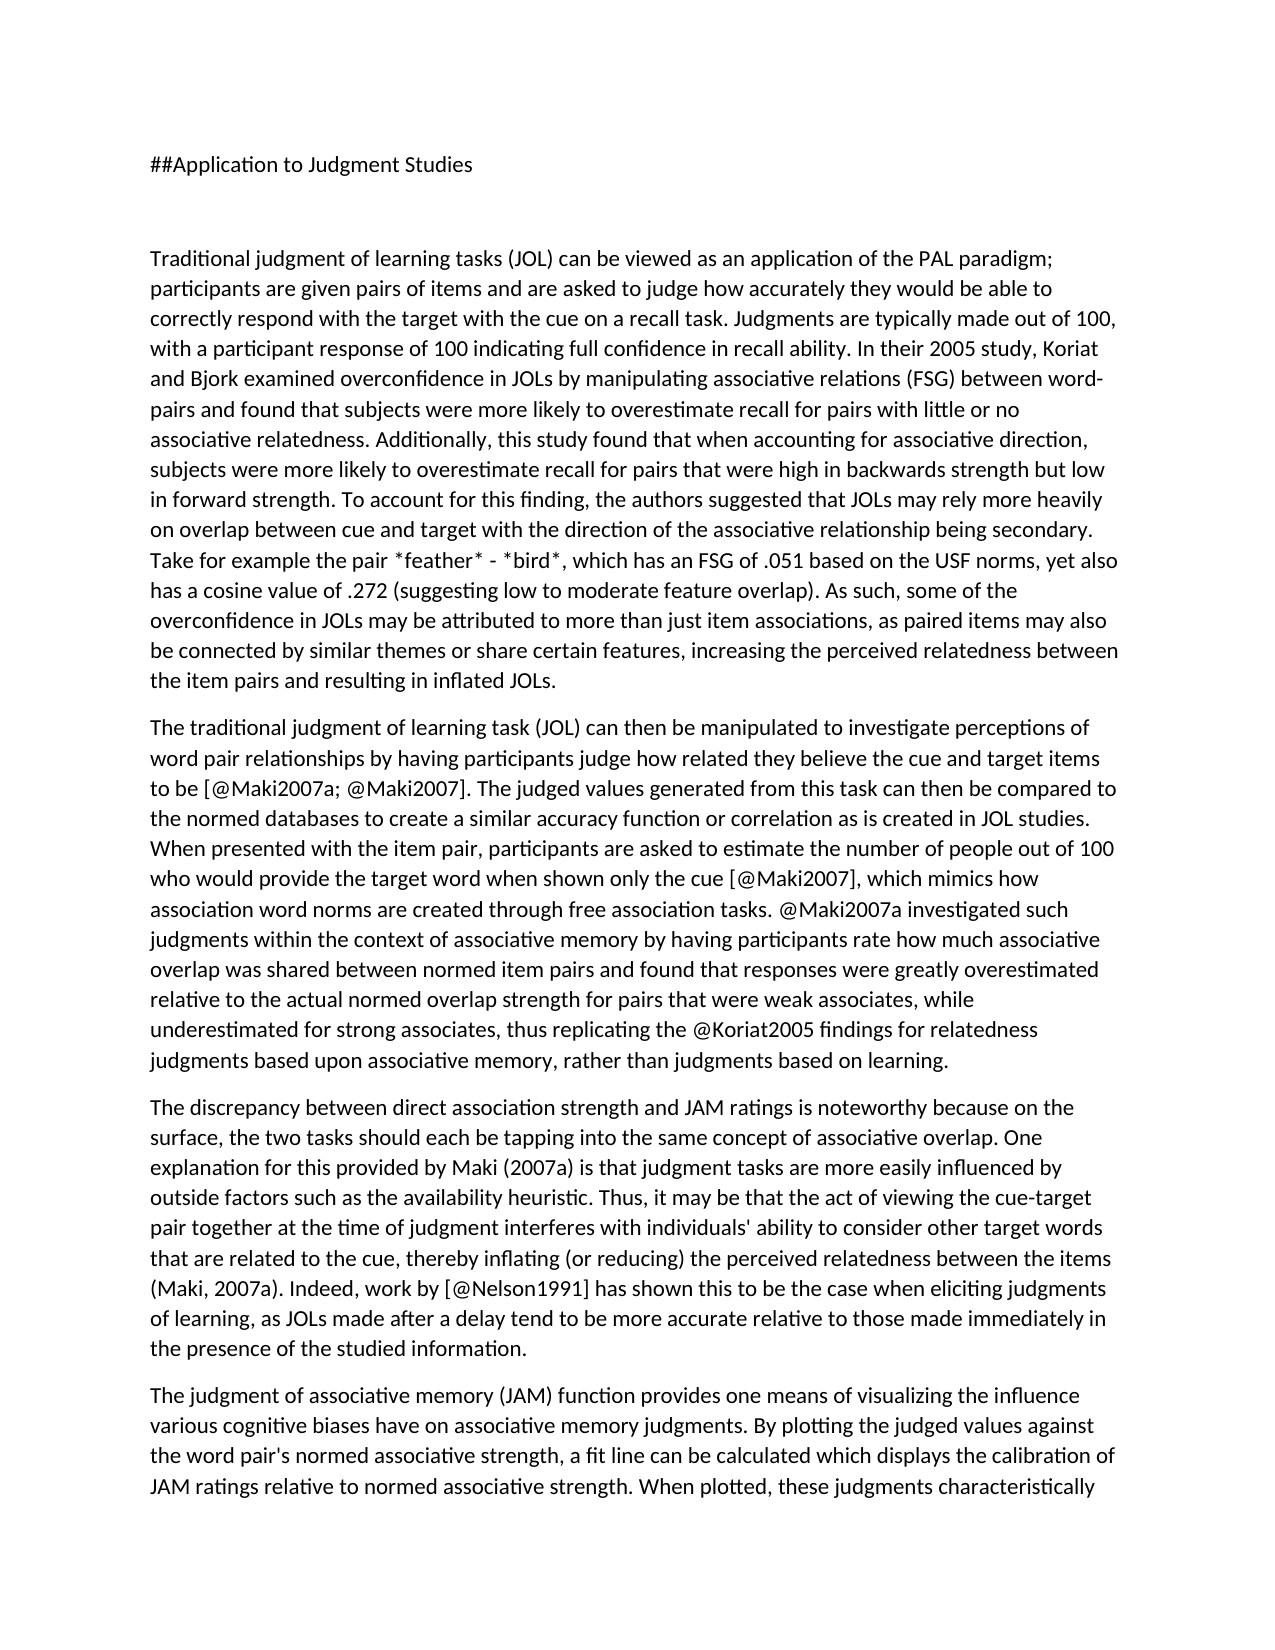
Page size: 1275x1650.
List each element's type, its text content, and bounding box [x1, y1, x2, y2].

text Traditional judgment of learning tasks (JOL) can be viewed as an application of the PAL paradigm; participants are given pairs of items and are asked to judge how accurately they would be able to correctly respond with the target with the cue on a recall task. Judgments are typically made out of 100, with a participant response of 100 indicating full confidence in recall ability. In their 2005 study, Koriat and Bjork examined overconfidence in JOLs by manipulating associative relations (FSG) between word-pairs and found that subjects were more likely to overestimate recall for pairs with little or no associative relatedness. Additionally, this study found that when accounting for associative direction, subjects were more likely to overestimate recall for pairs that were high in backwards strength but low in forward strength. To account for this finding, the authors suggested that JOLs may rely more heavily on overlap between cue and target with the direction of the associative relationship being secondary. Take for example the pair *feather* - *bird*, which has an FSG of .051 based on the USF norms, yet also has a cosine value of .272 (suggesting low to moderate feature overlap). As such, some of the overconfidence in JOLs may be attributed to more than just item associations, as paired items may also be connected by similar themes or share certain features, increasing the perceived relatedness between the item pairs and resulting in inflated JOLs. [150, 244, 1125, 695]
text The discrepancy between direct association strength and JAM ratings is noteworthy because on the surface, the two tasks should each be tapping into the same concept of associative overlap. One explanation for this provided by Maki (2007a) is that judgment tasks are more easily influenced by outside factors such as the availability heuristic. Thus, it may be that the act of viewing the cue-target pair together at the time of judgment interferes with individuals' ability to consider other target words that are related to the cue, thereby inflating (or reducing) the perceived relatedness between the items (Maki, 2007a). Indeed, work by [@Nelson1991] has shown this to be the case when eliciting judgments of learning, as JOLs made after a delay tend to be more accurate relative to those made immediately in the presence of the studied information. [150, 1093, 1125, 1362]
text ##Application to Judgment Studies [150, 150, 1125, 178]
text The traditional judgment of learning task (JOL) can then be manipulated to investigate perceptions of word pair relationships by having participants judge how related they believe the cue and target items to be [@Maki2007a; @Maki2007]. The judged values generated from this task can then be compared to the normed databases to create a similar accuracy function or correlation as is created in JOL studies. When presented with the item pair, participants are asked to estimate the number of people out of 100 who would provide the target word when shown only the cue [@Maki2007], which mimics how association word norms are created through free association tasks. @Maki2007a investigated such judgments within the context of associative memory by having participants rate how much associative overlap was shared between normed item pairs and found that responses were greatly overestimated relative to the actual normed overlap strength for pairs that were weak associates, while underestimated for strong associates, thus replicating the @Koriat2005 findings for relatedness judgments based upon associative memory, rather than judgments based on learning. [150, 713, 1125, 1074]
